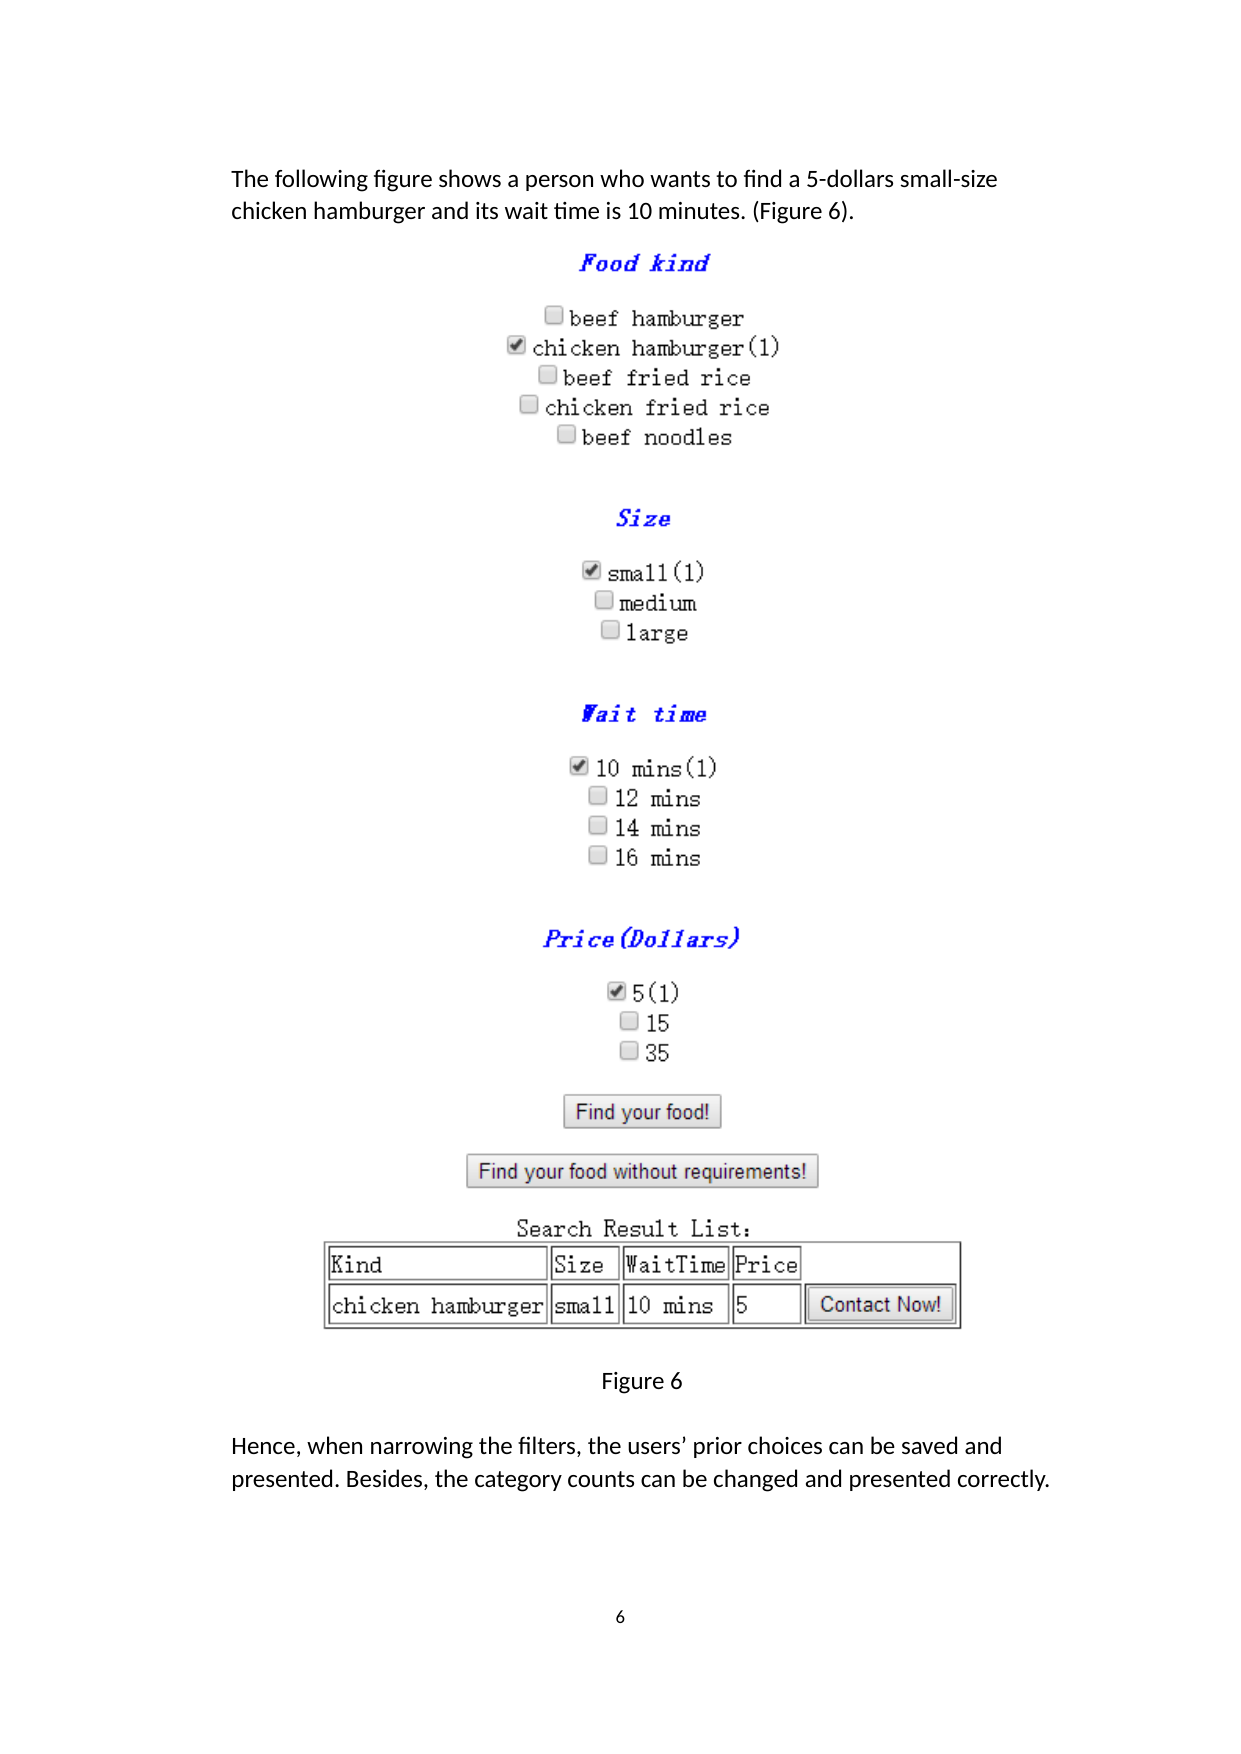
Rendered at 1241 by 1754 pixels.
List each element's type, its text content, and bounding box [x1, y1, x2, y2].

list The following figure shows a person who wants to find a 5-dollars small-size chicken hamburger and its wait time is 10 minutes. (Figure 6). [231, 162, 1053, 227]
list Figure 6 [231, 1364, 1053, 1397]
picture [300, 227, 985, 1337]
list Hence, when narrowing the filters, the users’ prior choices can be saved and presented. Besides, the category counts can be changed and presented correctly. [231, 1429, 1053, 1494]
